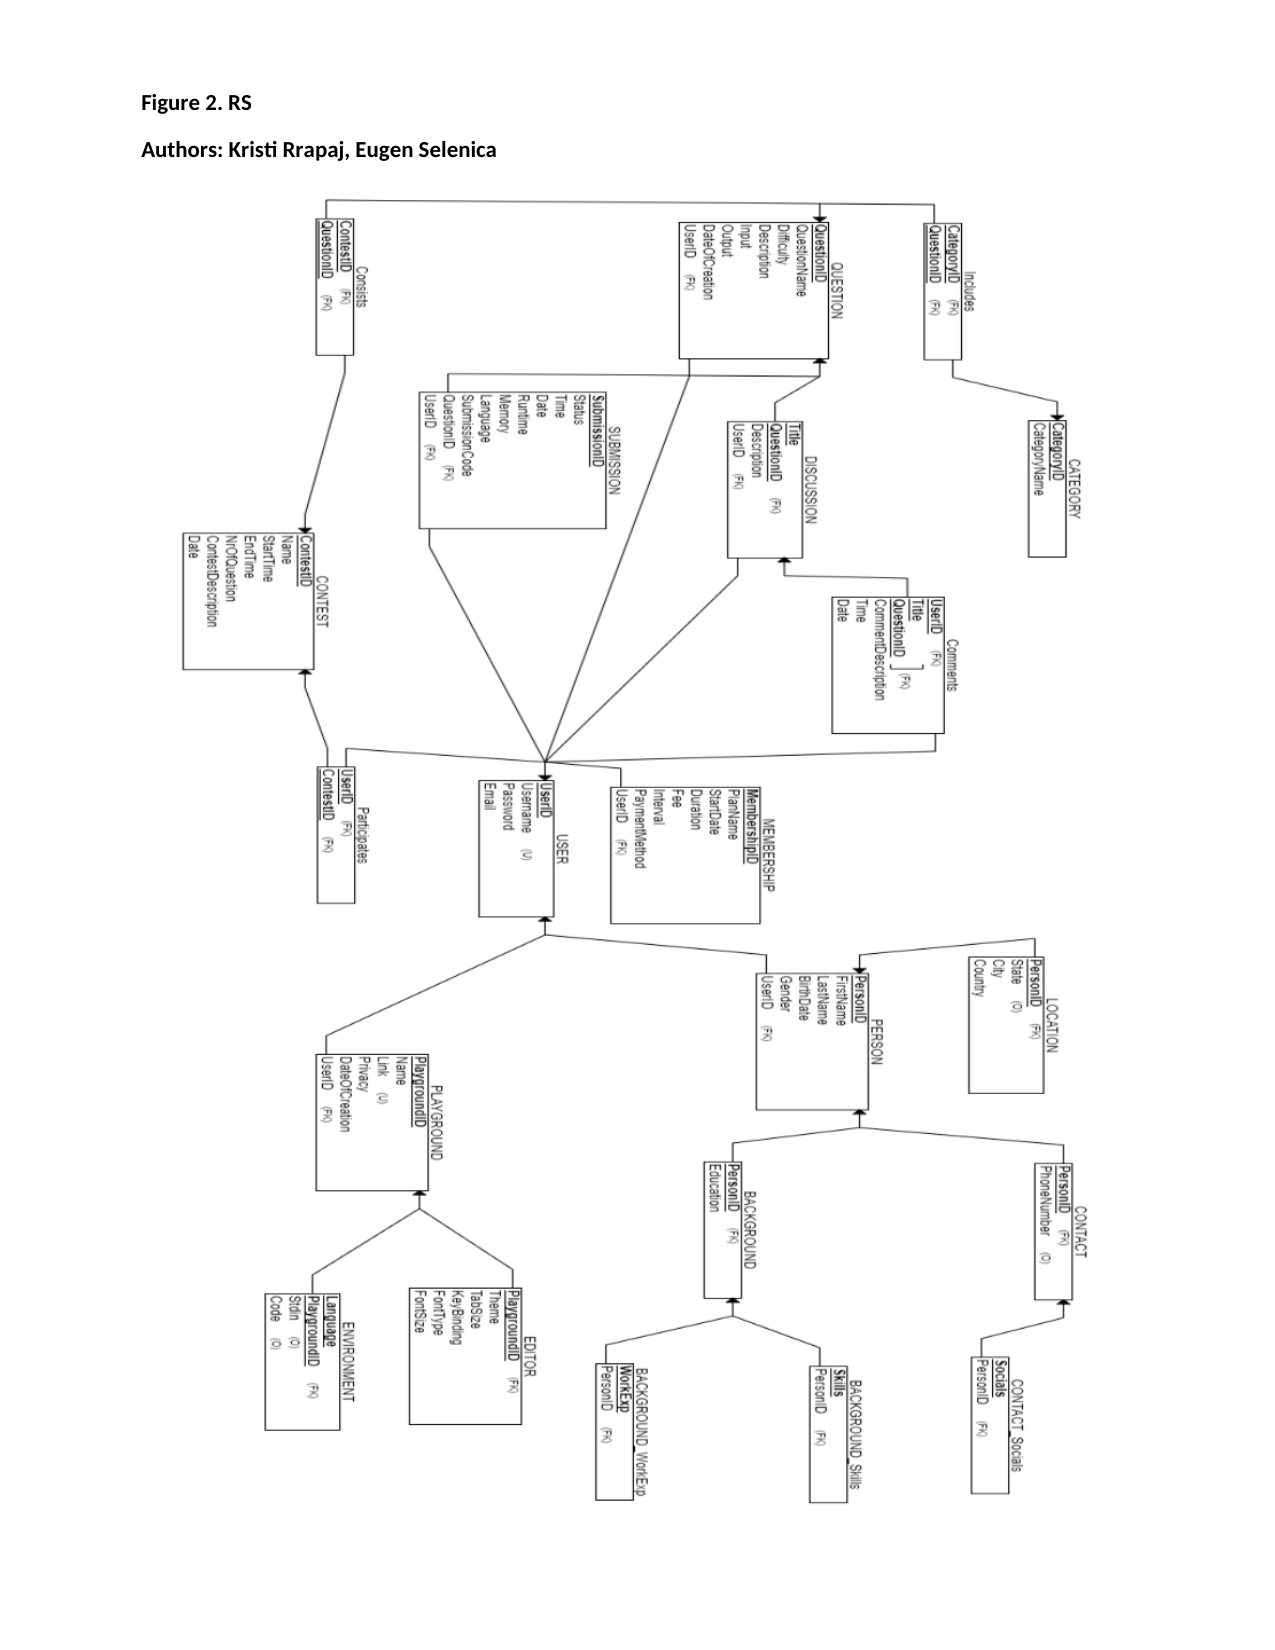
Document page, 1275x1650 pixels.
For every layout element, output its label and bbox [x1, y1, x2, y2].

picture [153, 177, 1124, 1524]
